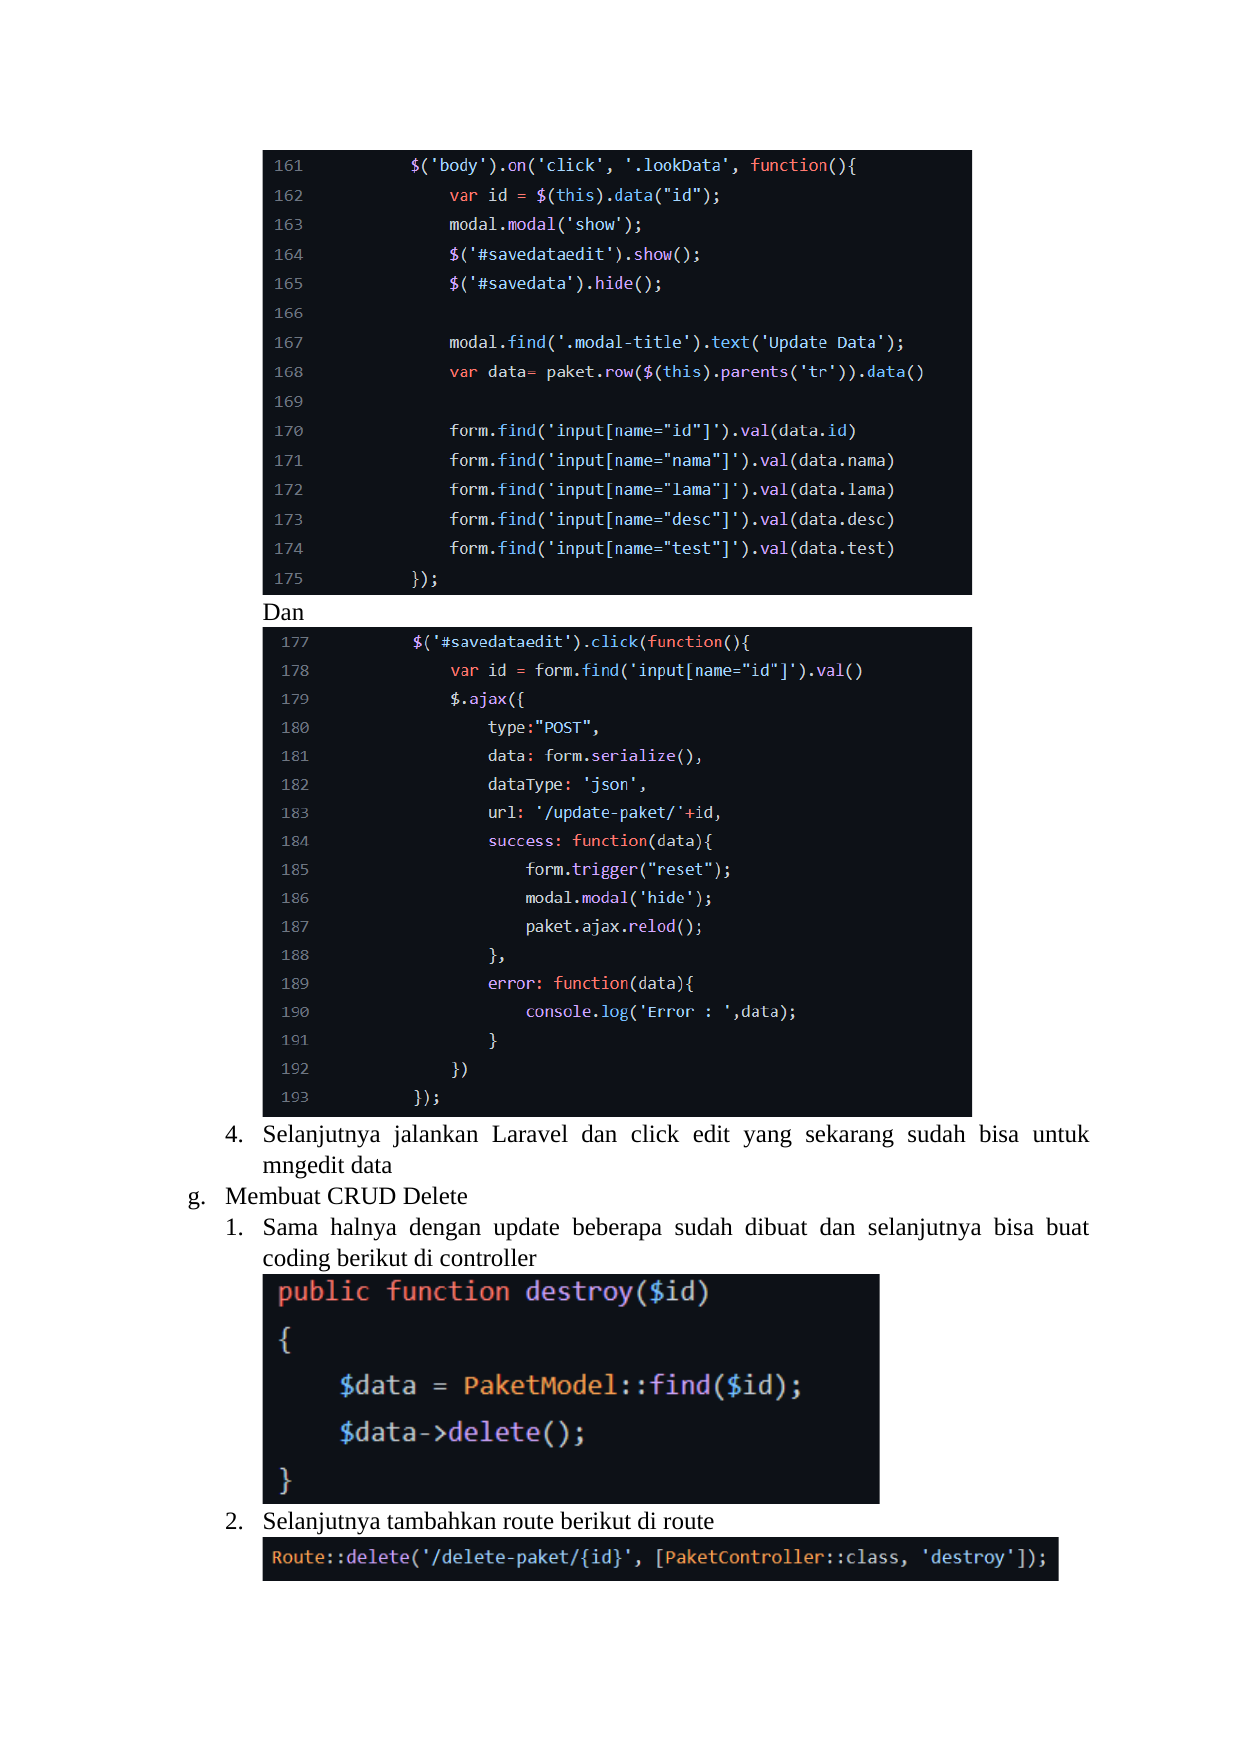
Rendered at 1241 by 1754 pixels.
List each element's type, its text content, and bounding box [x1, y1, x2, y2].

list Dan [262, 597, 1090, 625]
picture [262, 627, 973, 1117]
list Selanjutnya tambahkan route berikut di route [225, 1506, 1090, 1535]
picture [262, 1274, 880, 1504]
list Selanjutnya jalankan Laravel dan click edit yang sekarang sudah bisa untuk mngedit data [225, 1119, 1090, 1179]
list Sama halnya dengan update beberapa sudah dibuat dan selanjutnya bisa buat coding berikut di controller [225, 1212, 1090, 1272]
list Membuat CRUD Delete [187, 1181, 1090, 1210]
picture [262, 1537, 1059, 1581]
picture [262, 150, 973, 595]
